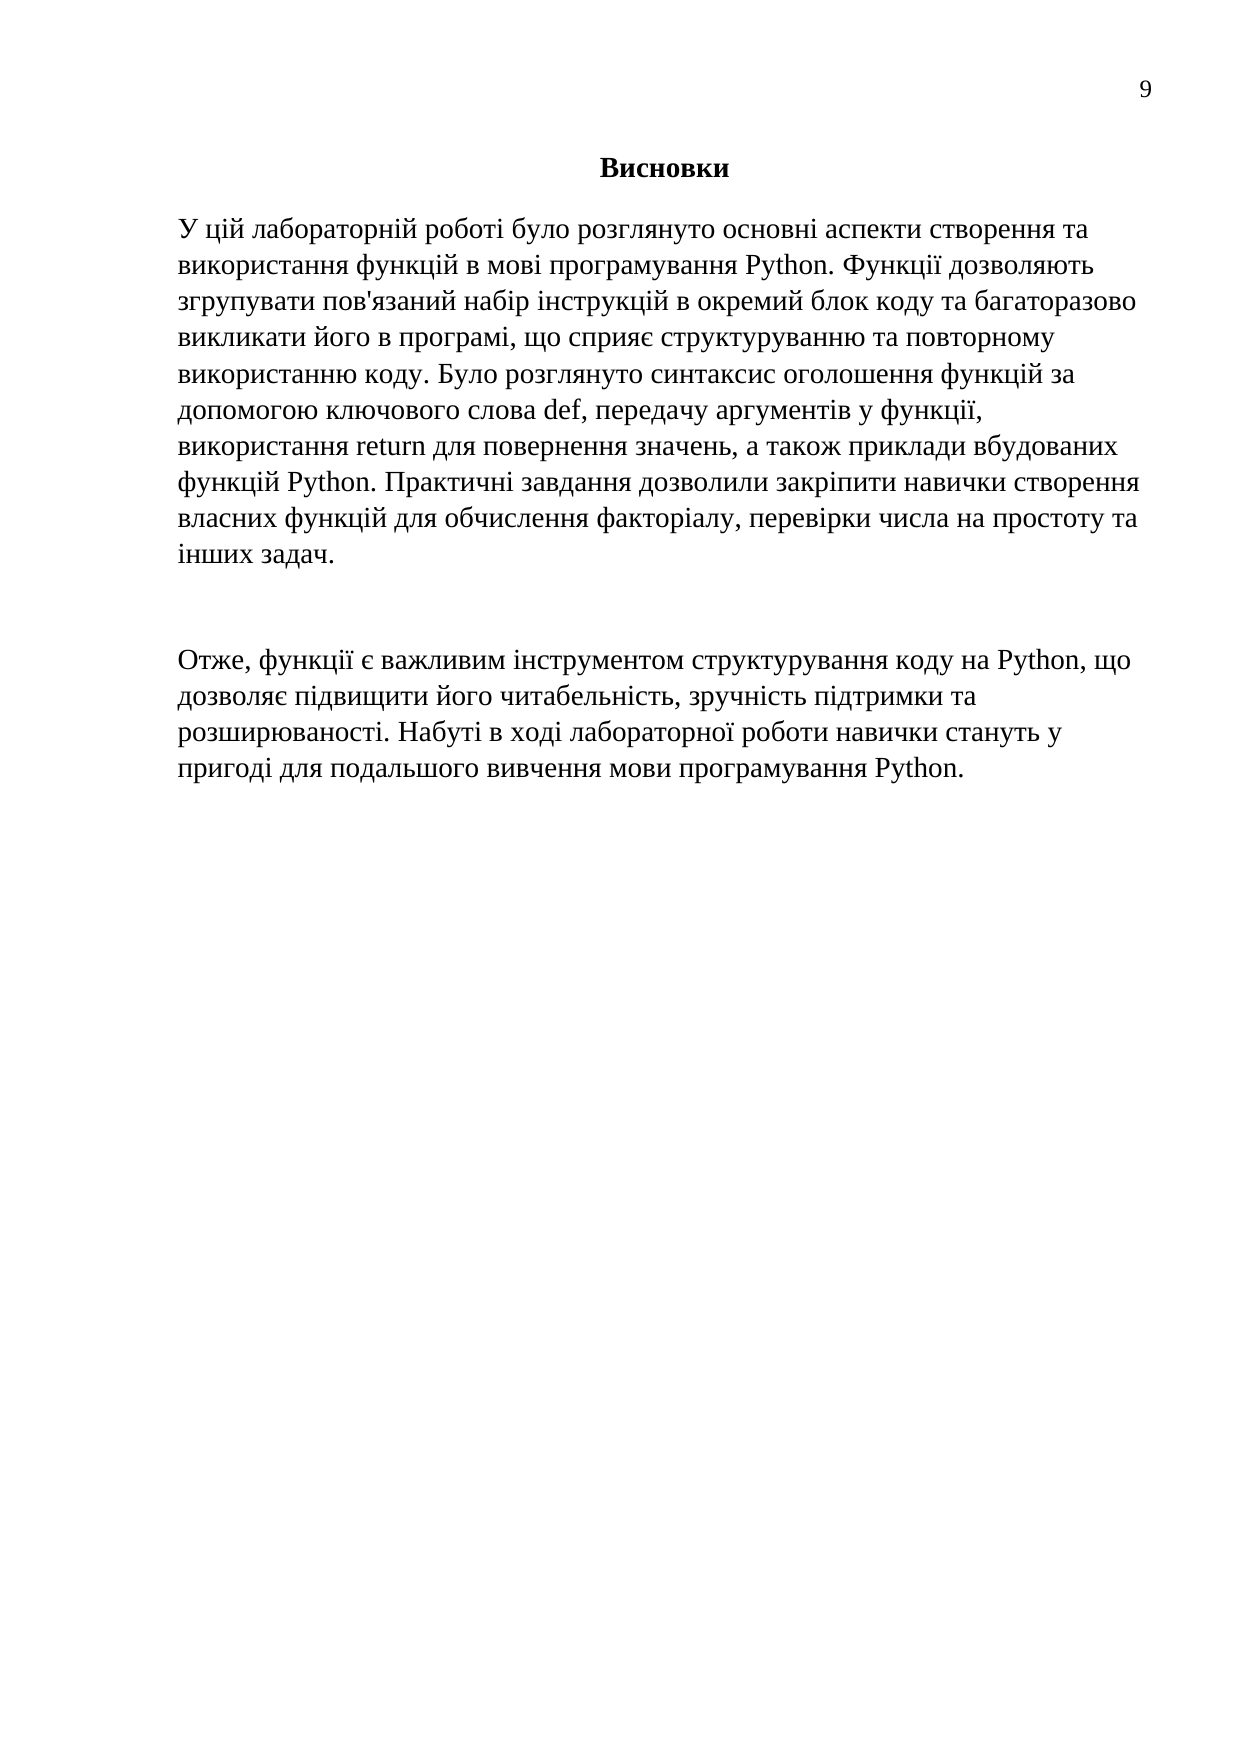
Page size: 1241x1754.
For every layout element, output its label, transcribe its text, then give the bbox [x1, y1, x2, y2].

subtitle Висновки [177, 150, 1152, 183]
text Отже, функції є важливим інструментом структурування коду на Python, що дозволяє підвищити його читабельність, зручність підтримки та розширюваності. Набуті в ході лабораторної роботи навички стануть у пригоді для подальшого вивчення мови програмування Python. [177, 642, 1152, 784]
text У цій лабораторній роботі було розглянуто основні аспекти створення та використання функцій в мові програмування Python. Функції дозволяють згрупувати пов'язаний набір інструкцій в окремий блок коду та багаторазово викликати його в програмі, що сприяє структуруванню та повторному використанню коду. Було розглянуто синтаксис оголошення функцій за допомогою ключового слова def, передачу аргументів у функції, використання return для повернення значень, а також приклади вбудованих функцій Python. Практичні завдання дозволили закріпити навички створення власних функцій для обчислення факторіалу, перевірки числа на простоту та інших задач. [177, 211, 1152, 570]
